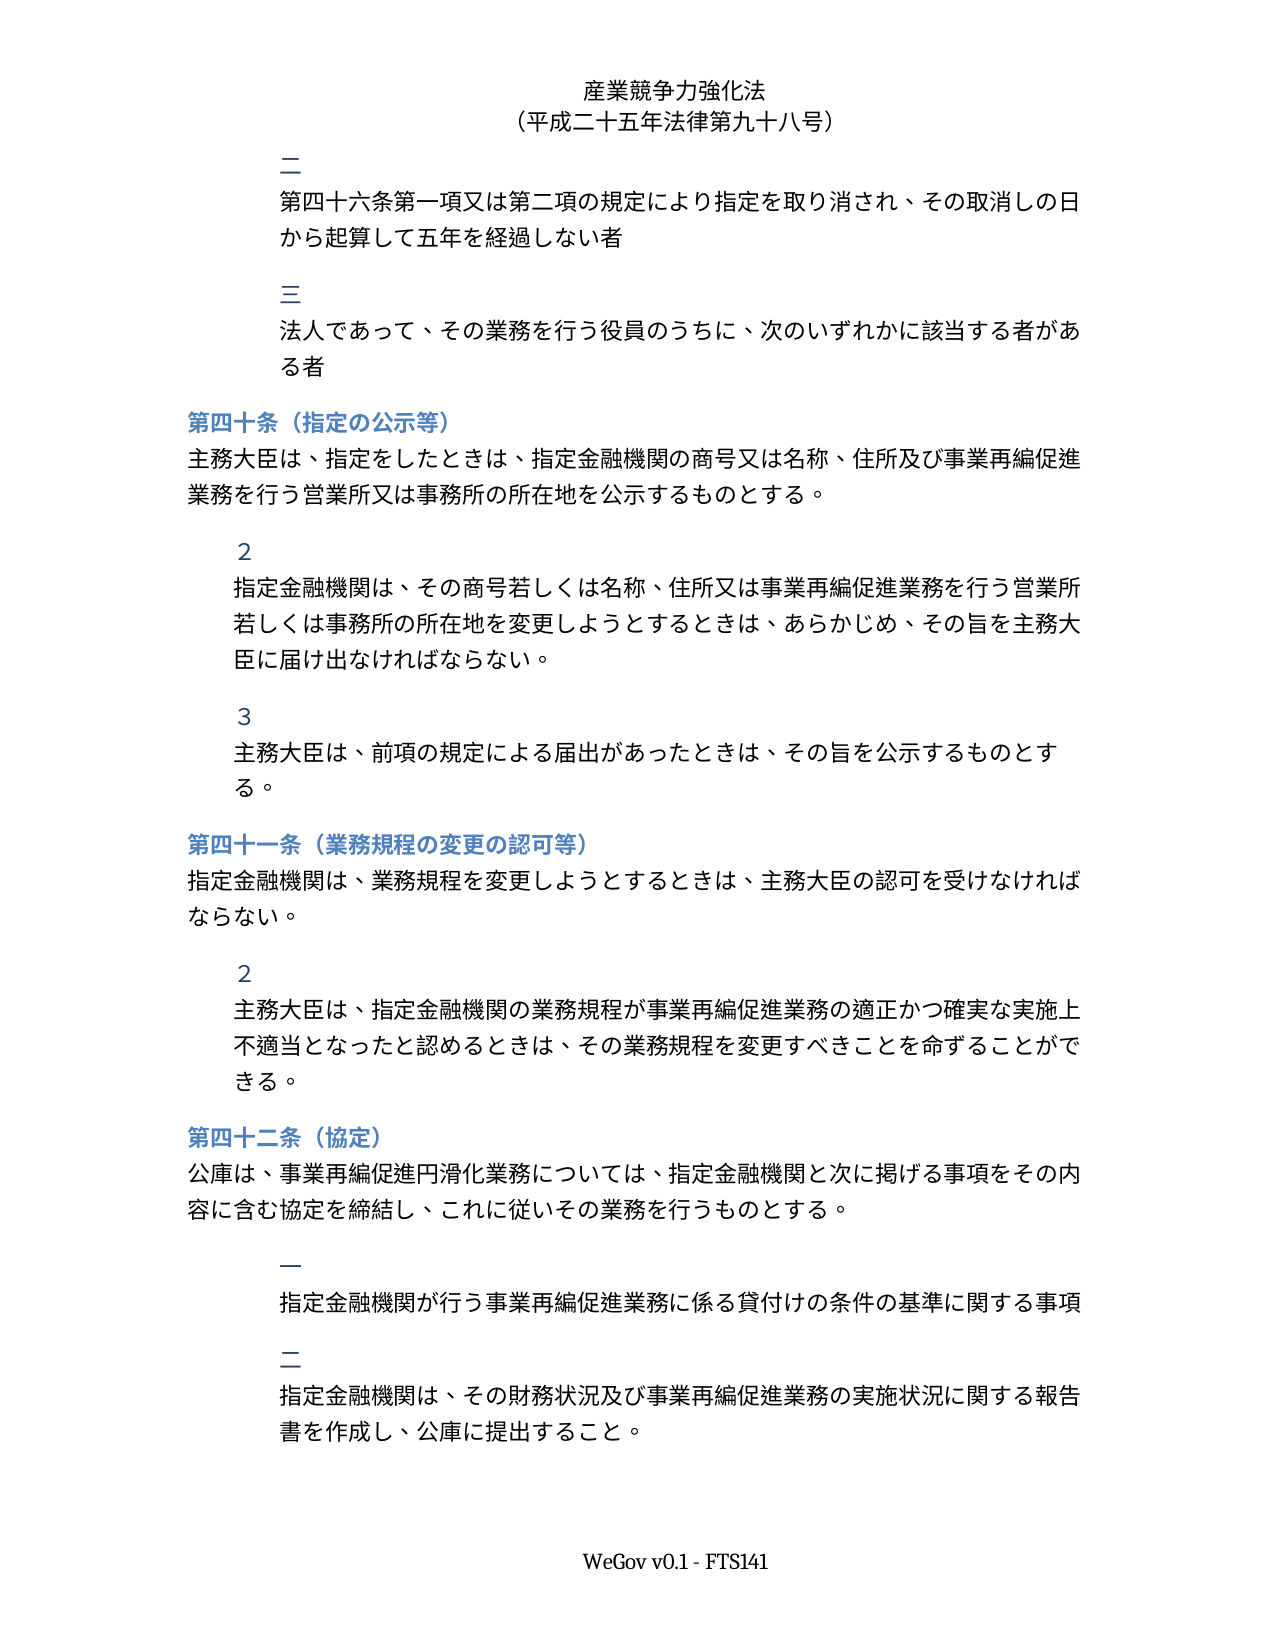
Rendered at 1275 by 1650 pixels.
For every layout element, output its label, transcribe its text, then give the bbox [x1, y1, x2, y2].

subtitle 一 [279, 1251, 1087, 1282]
text 指定金融機関は、その商号若しくは名称、住所又は事業再編促進業務を行う営業所若しくは事務所の所在地を変更しようとするときは、あらかじめ、その旨を主務大臣に届け出なければならない。 [233, 572, 1087, 675]
text 指定金融機関が行う事業再編促進業務に係る貸付けの条件の基準に関する事項 [279, 1287, 1087, 1318]
subtitle ２ [233, 536, 1087, 567]
text 公庫は、事業再編促進円滑化業務については、指定金融機関と次に掲げる事項をその内容に含む協定を締結し、これに従いその業務を行うものとする。 [187, 1158, 1087, 1226]
subtitle 第四十二条（協定） [187, 1122, 1087, 1154]
subtitle 二 [279, 150, 1087, 181]
text 主務大臣は、前項の規定による届出があったときは、その旨を公示するものとする。 [233, 736, 1087, 804]
text 法人であって、その業務を行う役員のうちに、次のいずれかに該当する者がある者 [279, 314, 1087, 382]
subtitle ２ [233, 958, 1087, 989]
text 主務大臣は、指定金融機関の業務規程が事業再編促進業務の適正かつ確実な実施上不適当となったと認めるときは、その業務規程を変更すべきことを命ずることができる。 [233, 994, 1087, 1097]
text 指定金融機関は、業務規程を変更しようとするときは、主務大臣の認可を受けなければならない。 [187, 865, 1087, 932]
subtitle 三 [279, 279, 1087, 310]
subtitle 二 [279, 1344, 1087, 1375]
subtitle 第四十条（指定の公示等） [187, 407, 1087, 438]
subtitle ３ [233, 701, 1087, 732]
text 第四十六条第一項又は第二項の規定により指定を取り消され、その取消しの日から起算して五年を経過しない者 [279, 186, 1087, 253]
text 指定金融機関は、その財務状況及び事業再編促進業務の実施状況に関する報告書を作成し、公庫に提出すること。 [279, 1380, 1087, 1447]
text 主務大臣は、指定をしたときは、指定金融機関の商号又は名称、住所及び事業再編促進業務を行う営業所又は事務所の所在地を公示するものとする。 [187, 443, 1087, 510]
subtitle 第四十一条（業務規程の変更の認可等） [187, 829, 1087, 860]
